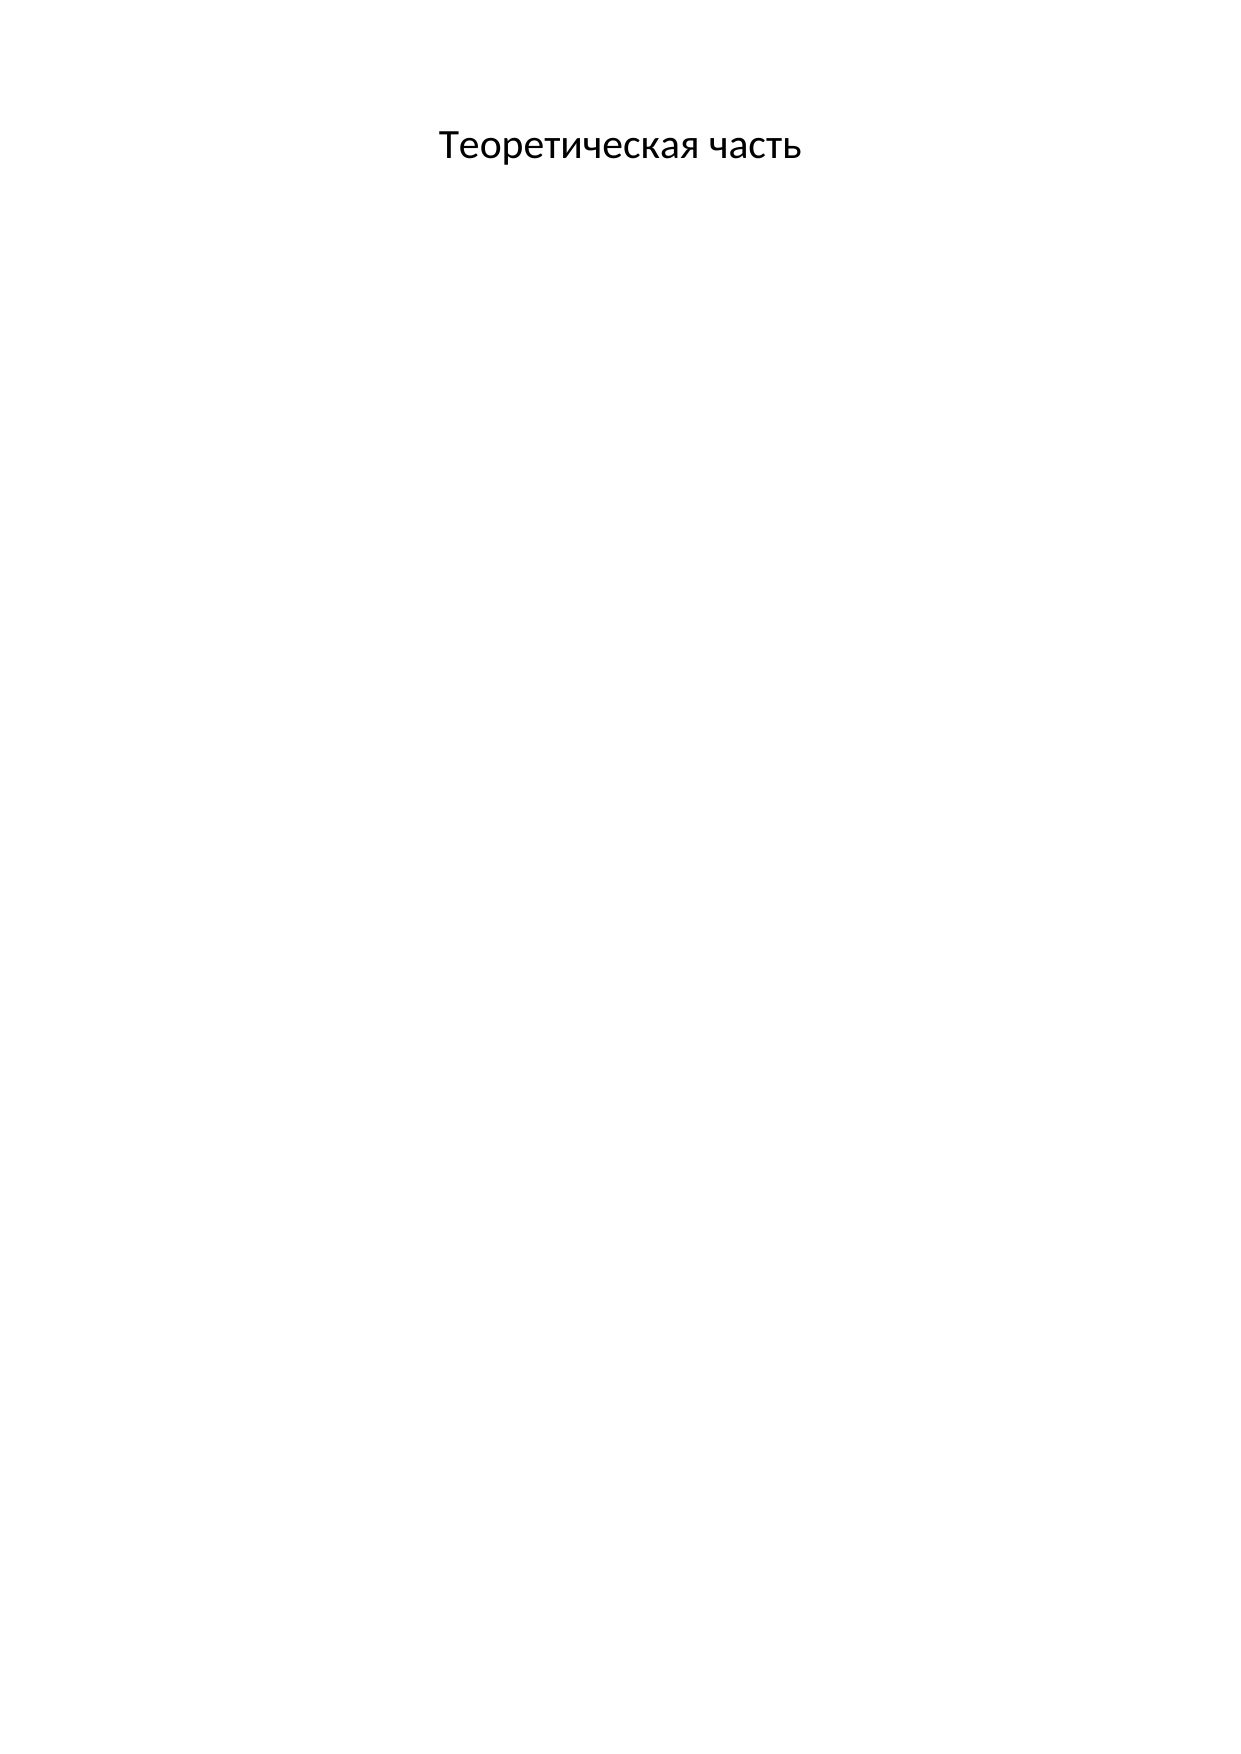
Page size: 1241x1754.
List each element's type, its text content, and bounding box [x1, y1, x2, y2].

text Теоретическая часть [89, 118, 1152, 169]
